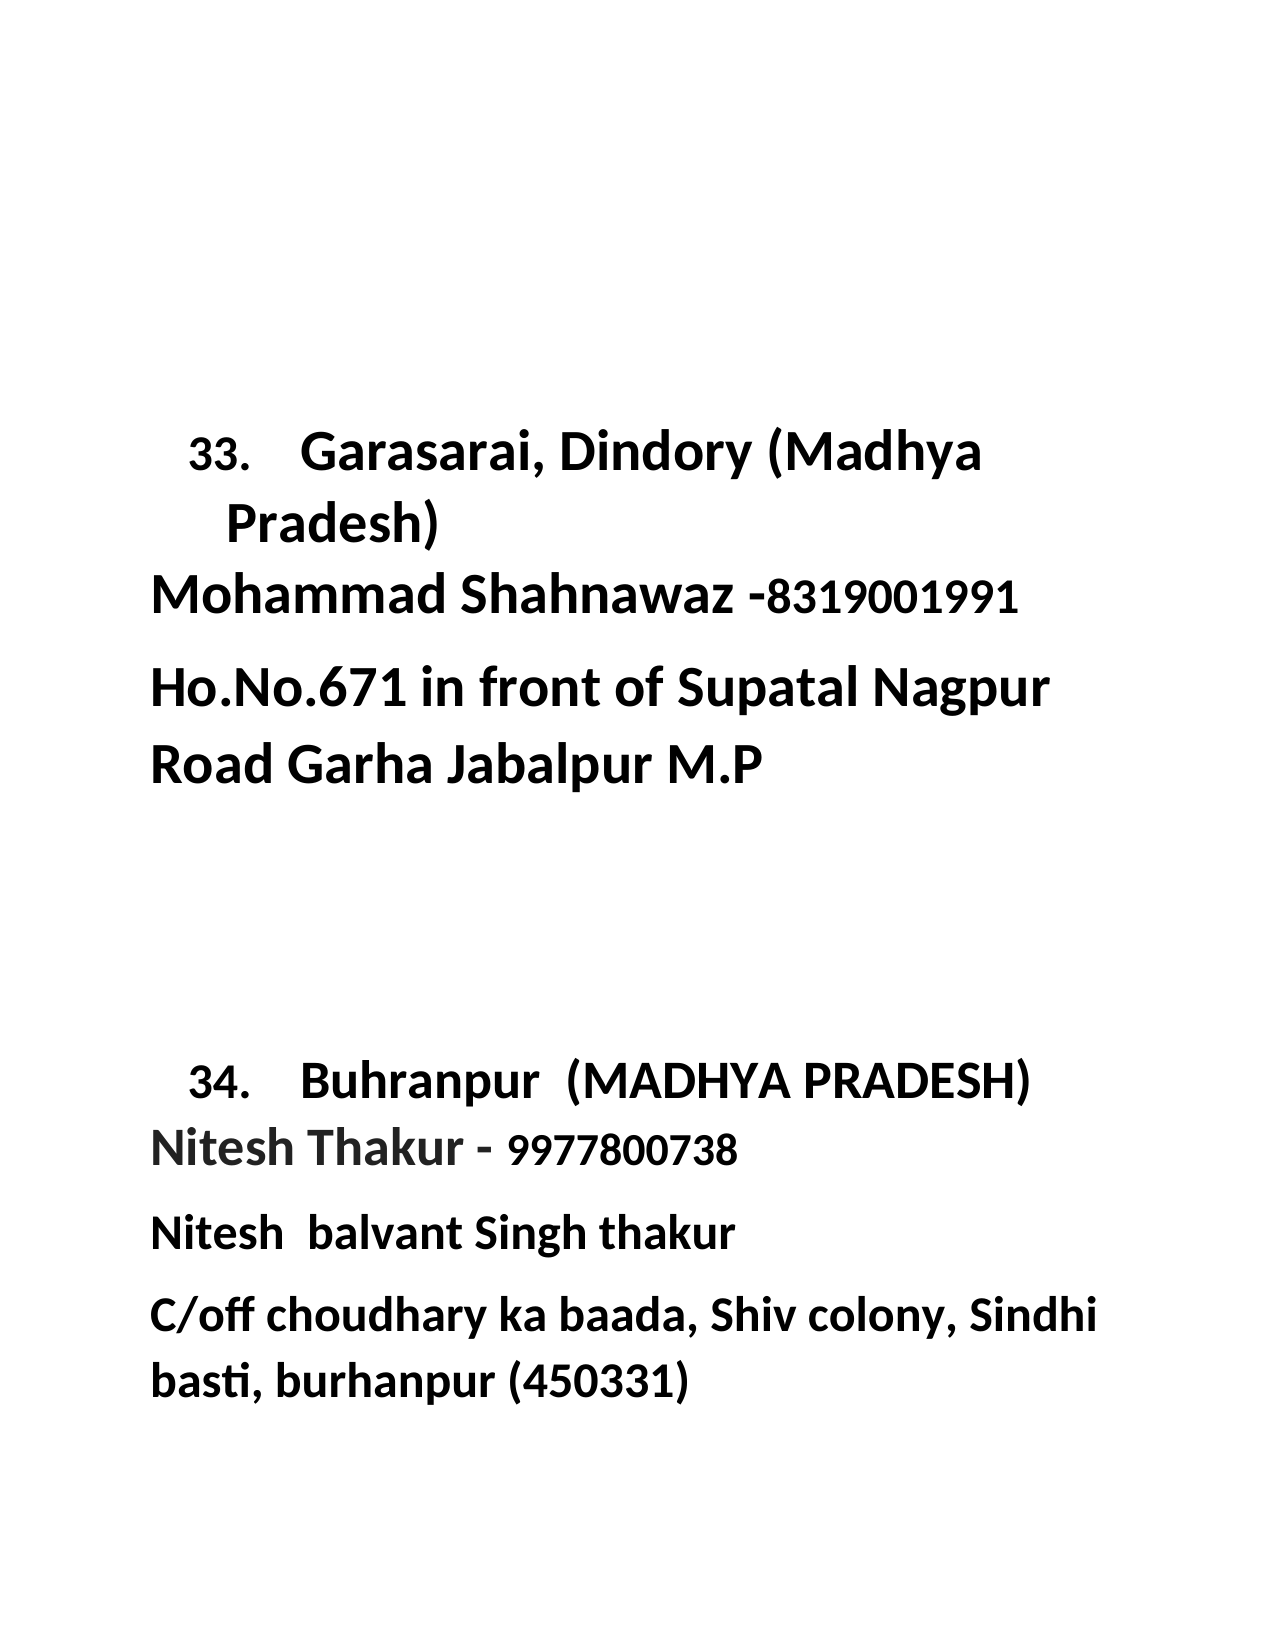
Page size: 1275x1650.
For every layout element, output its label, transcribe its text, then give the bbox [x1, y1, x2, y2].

text C/off choudhary ka baada, Shiv colony, Sindhi basti, burhanpur (450331) [150, 1283, 1125, 1410]
list Garasarai, Dindory (Madhya Pradesh) [187, 414, 1125, 557]
text Ho.No.671 in front of Supatal Nagpur Road Garha Jabalpur M.P [150, 650, 1125, 798]
text Mohammad Shahnawaz -8319001991 [150, 557, 1125, 628]
text Nitesh Thakur - 9977800738 [150, 1112, 1125, 1179]
list Buhranpur (MADHYA PRADESH) [187, 1046, 1125, 1112]
text Nitesh balvant Singh thakur [150, 1201, 1125, 1262]
